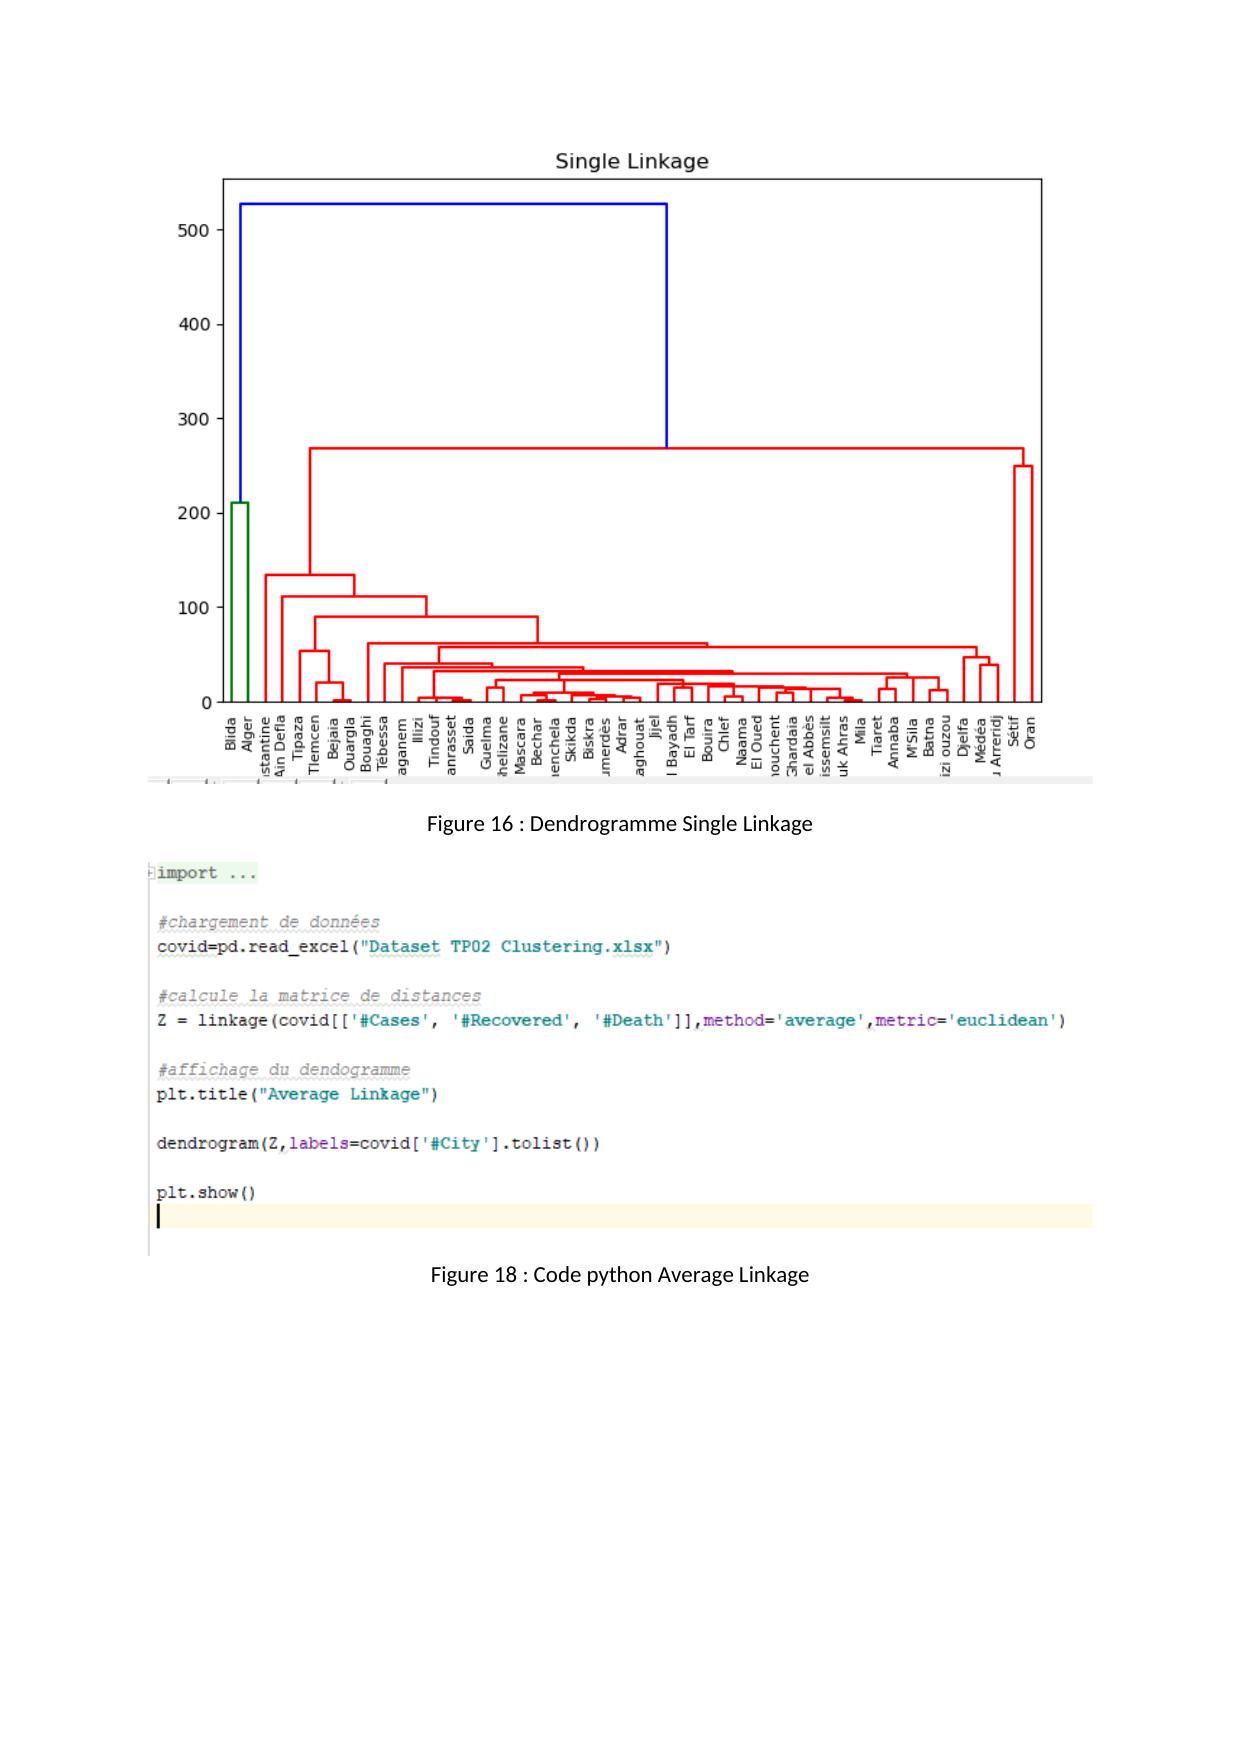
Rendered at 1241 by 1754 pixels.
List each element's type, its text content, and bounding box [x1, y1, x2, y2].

picture [147, 862, 1093, 1256]
text Figure 16 : Dendrogramme Single Linkage [148, 809, 1093, 837]
picture [147, 147, 1093, 784]
text Figure 18 : Code python Average Linkage [148, 1256, 1093, 1288]
